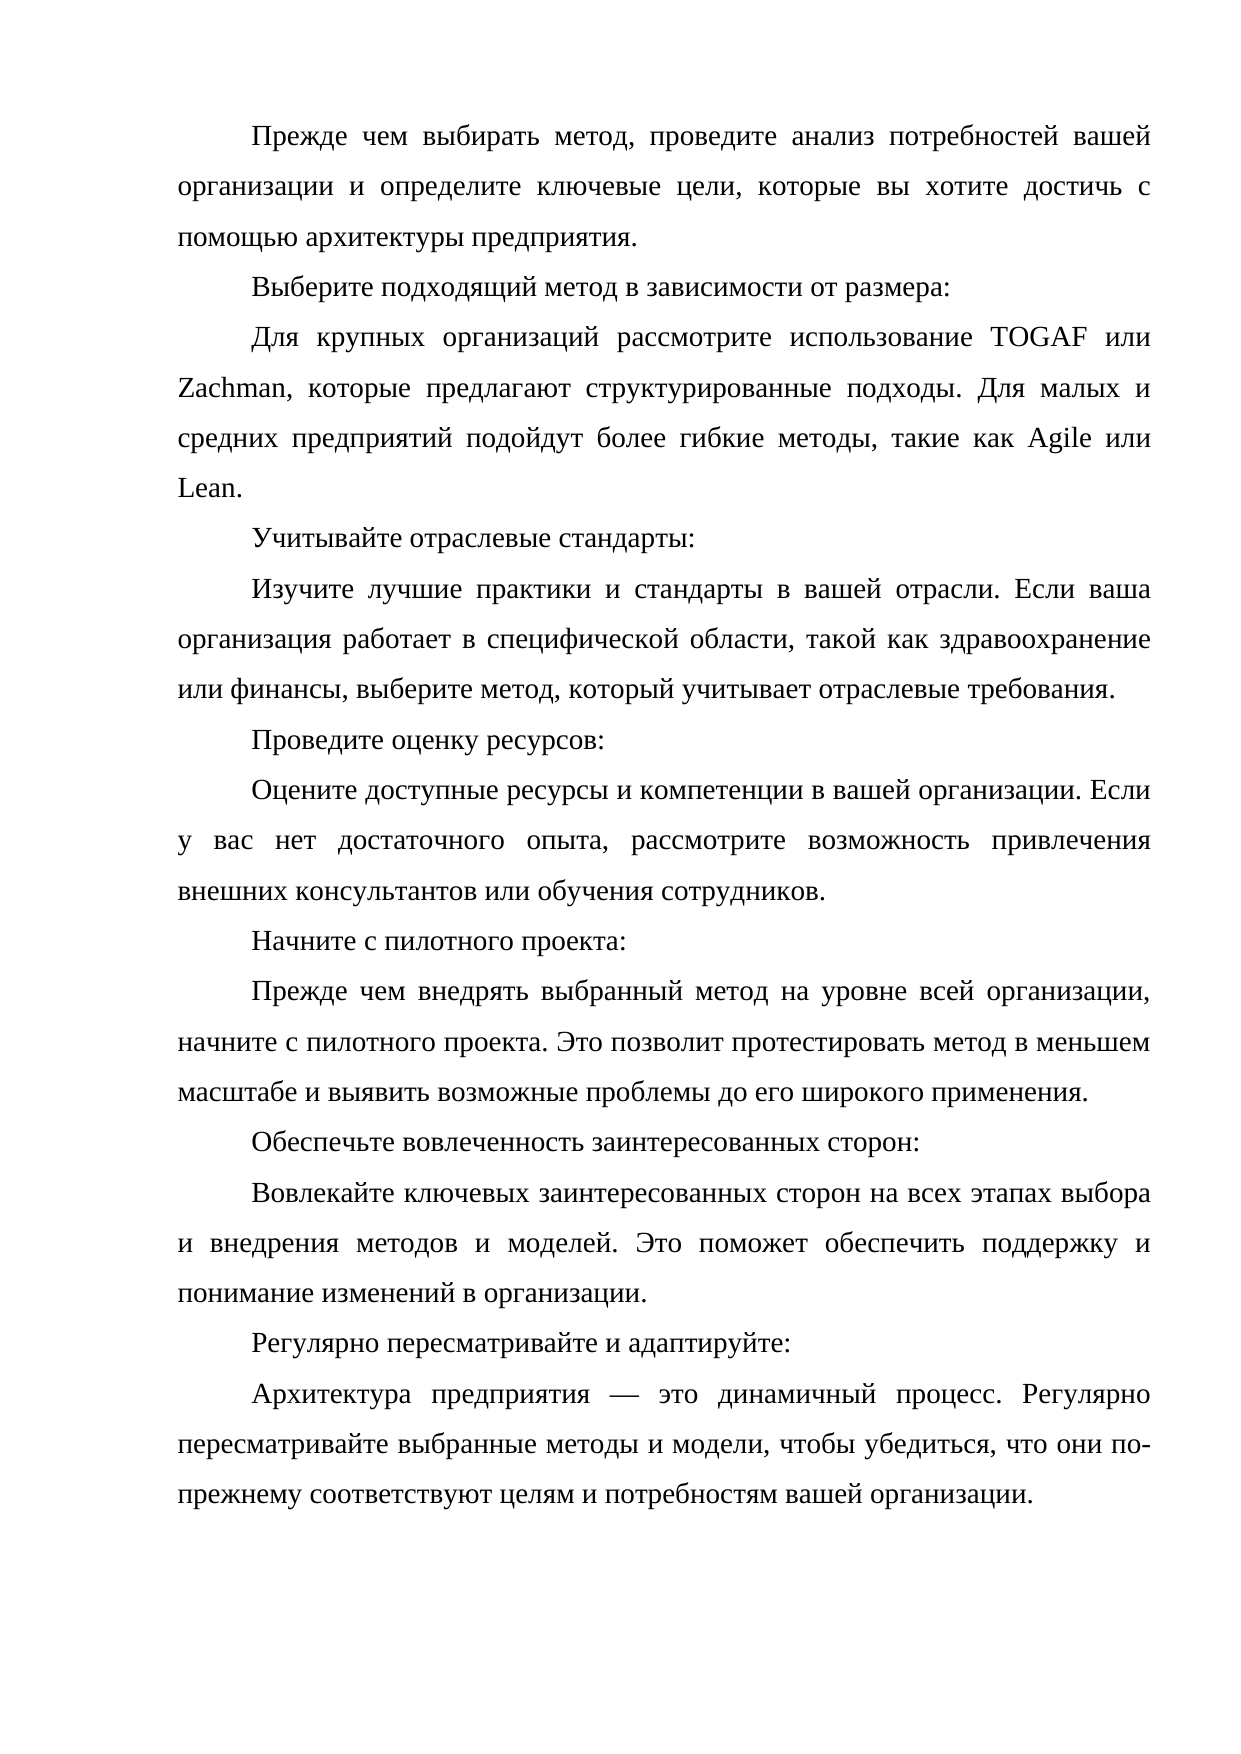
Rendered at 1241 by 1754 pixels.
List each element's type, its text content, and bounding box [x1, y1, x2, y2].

text Архитектура предприятия — это динамичный процесс. Регулярно пересматривайте выбранные методы и модели, чтобы убедиться, что они по-прежнему соответствуют целям и потребностям вашей организации. [177, 1376, 1152, 1510]
text Учитывайте отраслевые стандарты: [177, 521, 1152, 554]
text Начните с пилотного проекта: [177, 923, 1152, 957]
text Для крупных организаций рассмотрите использование TOGAF или Zachman, которые предлагают структурированные подходы. Для малых и средних предприятий подойдут более гибкие методы, такие как Agile или Lean. [177, 319, 1152, 504]
text Регулярно пересматривайте и адаптируйте: [177, 1326, 1152, 1359]
text Вовлекайте ключевых заинтересованных сторон на всех этапах выбора и внедрения методов и моделей. Это поможет обеспечить поддержку и понимание изменений в организации. [177, 1175, 1152, 1309]
text Изучите лучшие практики и стандарты в вашей отрасли. Если ваша организация работает в специфической области, такой как здравоохранение или финансы, выберите метод, который учитывает отраслевые требования. [177, 571, 1152, 705]
text Выберите подходящий метод в зависимости от размера: [177, 269, 1152, 303]
text Прежде чем выбирать метод, проведите анализ потребностей вашей организации и определите ключевые цели, которые вы хотите достичь с помощью архитектуры предприятия. [177, 118, 1152, 252]
text Прежде чем внедрять выбранный метод на уровне всей организации, начните с пилотного проекта. Это позволит протестировать метод в меньшем масштабе и выявить возможные проблемы до его широкого применения. [177, 973, 1152, 1108]
text Обеспечьте вовлеченность заинтересованных сторон: [177, 1124, 1152, 1158]
text Оцените доступные ресурсы и компетенции в вашей организации. Если у вас нет достаточного опыта, рассмотрите возможность привлечения внешних консультантов или обучения сотрудников. [177, 772, 1152, 906]
text Проведите оценку ресурсов: [177, 722, 1152, 755]
